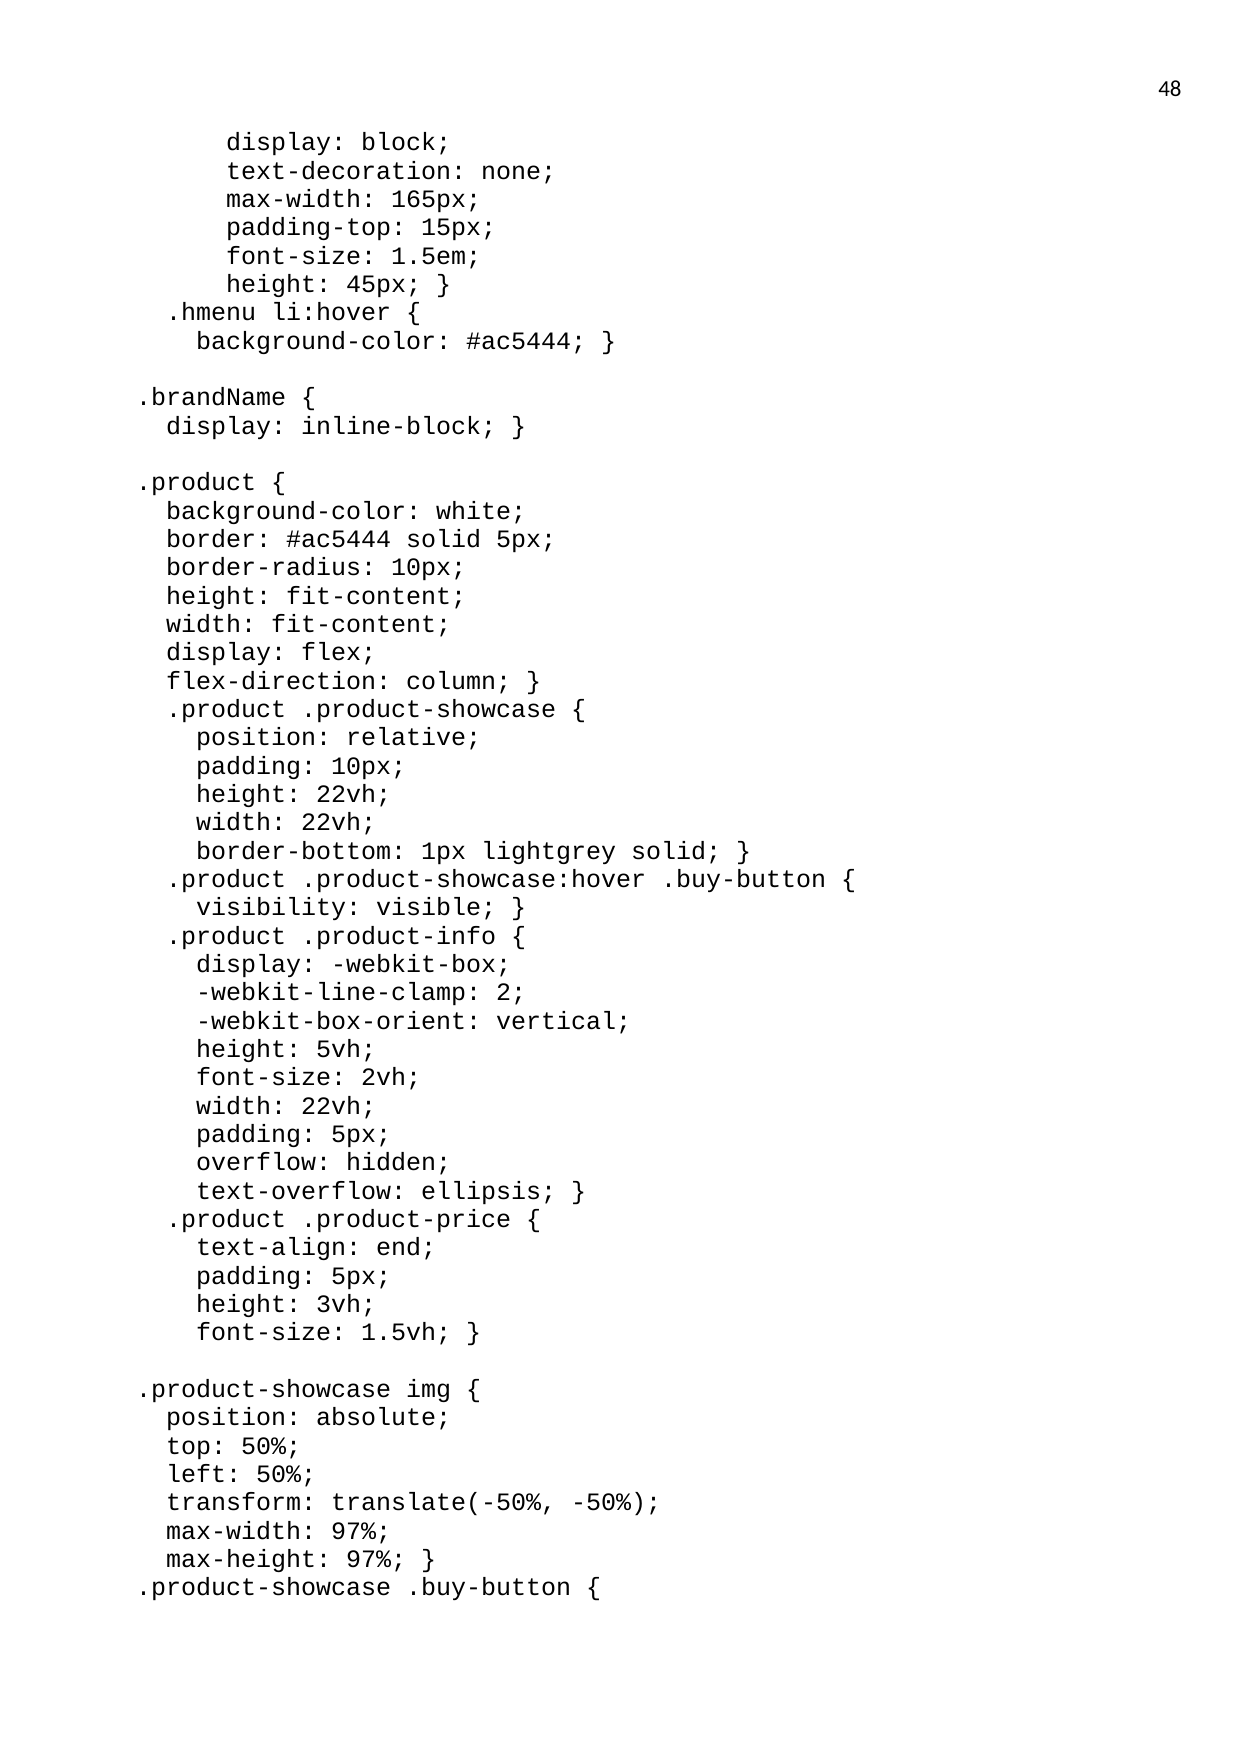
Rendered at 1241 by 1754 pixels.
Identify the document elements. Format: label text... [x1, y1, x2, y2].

text height: 22vh; [136, 782, 1181, 810]
text .hmenu li:hover { [136, 300, 1181, 328]
text font-size: 1.5vh; } [136, 1320, 1181, 1348]
text font-size: 2vh; [136, 1065, 1181, 1093]
text flex-direction: column; } [136, 668, 1181, 697]
text height: 3vh; [136, 1292, 1181, 1320]
text padding-top: 15px; [136, 215, 1181, 243]
text height: fit-content; [136, 583, 1181, 612]
text position: absolute; [136, 1405, 1181, 1433]
text display: block; [136, 130, 1181, 158]
text width: 22vh; [136, 810, 1181, 838]
text border: #ac5444 solid 5px; [136, 527, 1181, 555]
text max-height: 97%; } [136, 1547, 1181, 1575]
text background-color: white; [136, 498, 1181, 527]
text position: relative; [136, 725, 1181, 753]
text height: 5vh; [136, 1037, 1181, 1065]
text padding: 10px; [136, 753, 1181, 782]
text text-align: end; [136, 1235, 1181, 1263]
text font-size: 1.5em; [136, 243, 1181, 272]
text text-decoration: none; [136, 158, 1181, 187]
text .product { [136, 470, 1181, 498]
text .product .product-showcase:hover .buy-button { [136, 867, 1181, 895]
text overflow: hidden; [136, 1150, 1181, 1178]
text .product .product-showcase { [136, 697, 1181, 725]
text .product .product-price { [136, 1207, 1181, 1235]
text text-overflow: ellipsis; } [136, 1178, 1181, 1207]
text -webkit-line-clamp: 2; [136, 980, 1181, 1008]
text padding: 5px; [136, 1263, 1181, 1292]
text max-width: 97%; [136, 1518, 1181, 1547]
text border-bottom: 1px lightgrey solid; } [136, 838, 1181, 867]
text border-radius: 10px; [136, 555, 1181, 583]
text max-width: 165px; [136, 187, 1181, 215]
text visibility: visible; } [136, 895, 1181, 923]
text .brandName { [136, 385, 1181, 413]
text .product-showcase .buy-button { [136, 1575, 1181, 1603]
text .product .product-info { [136, 923, 1181, 952]
text background-color: #ac5444; } [136, 328, 1181, 357]
text height: 45px; } [136, 272, 1181, 300]
text .product-showcase img { [136, 1377, 1181, 1405]
text left: 50%; [136, 1462, 1181, 1490]
text width: 22vh; [136, 1093, 1181, 1122]
text -webkit-box-orient: vertical; [136, 1008, 1181, 1037]
text transform: translate(-50%, -50%); [136, 1490, 1181, 1518]
text display: inline-block; } [136, 413, 1181, 442]
text display: -webkit-box; [136, 952, 1181, 980]
text display: flex; [136, 640, 1181, 668]
text top: 50%; [136, 1433, 1181, 1462]
text width: fit-content; [136, 612, 1181, 640]
text padding: 5px; [136, 1122, 1181, 1150]
